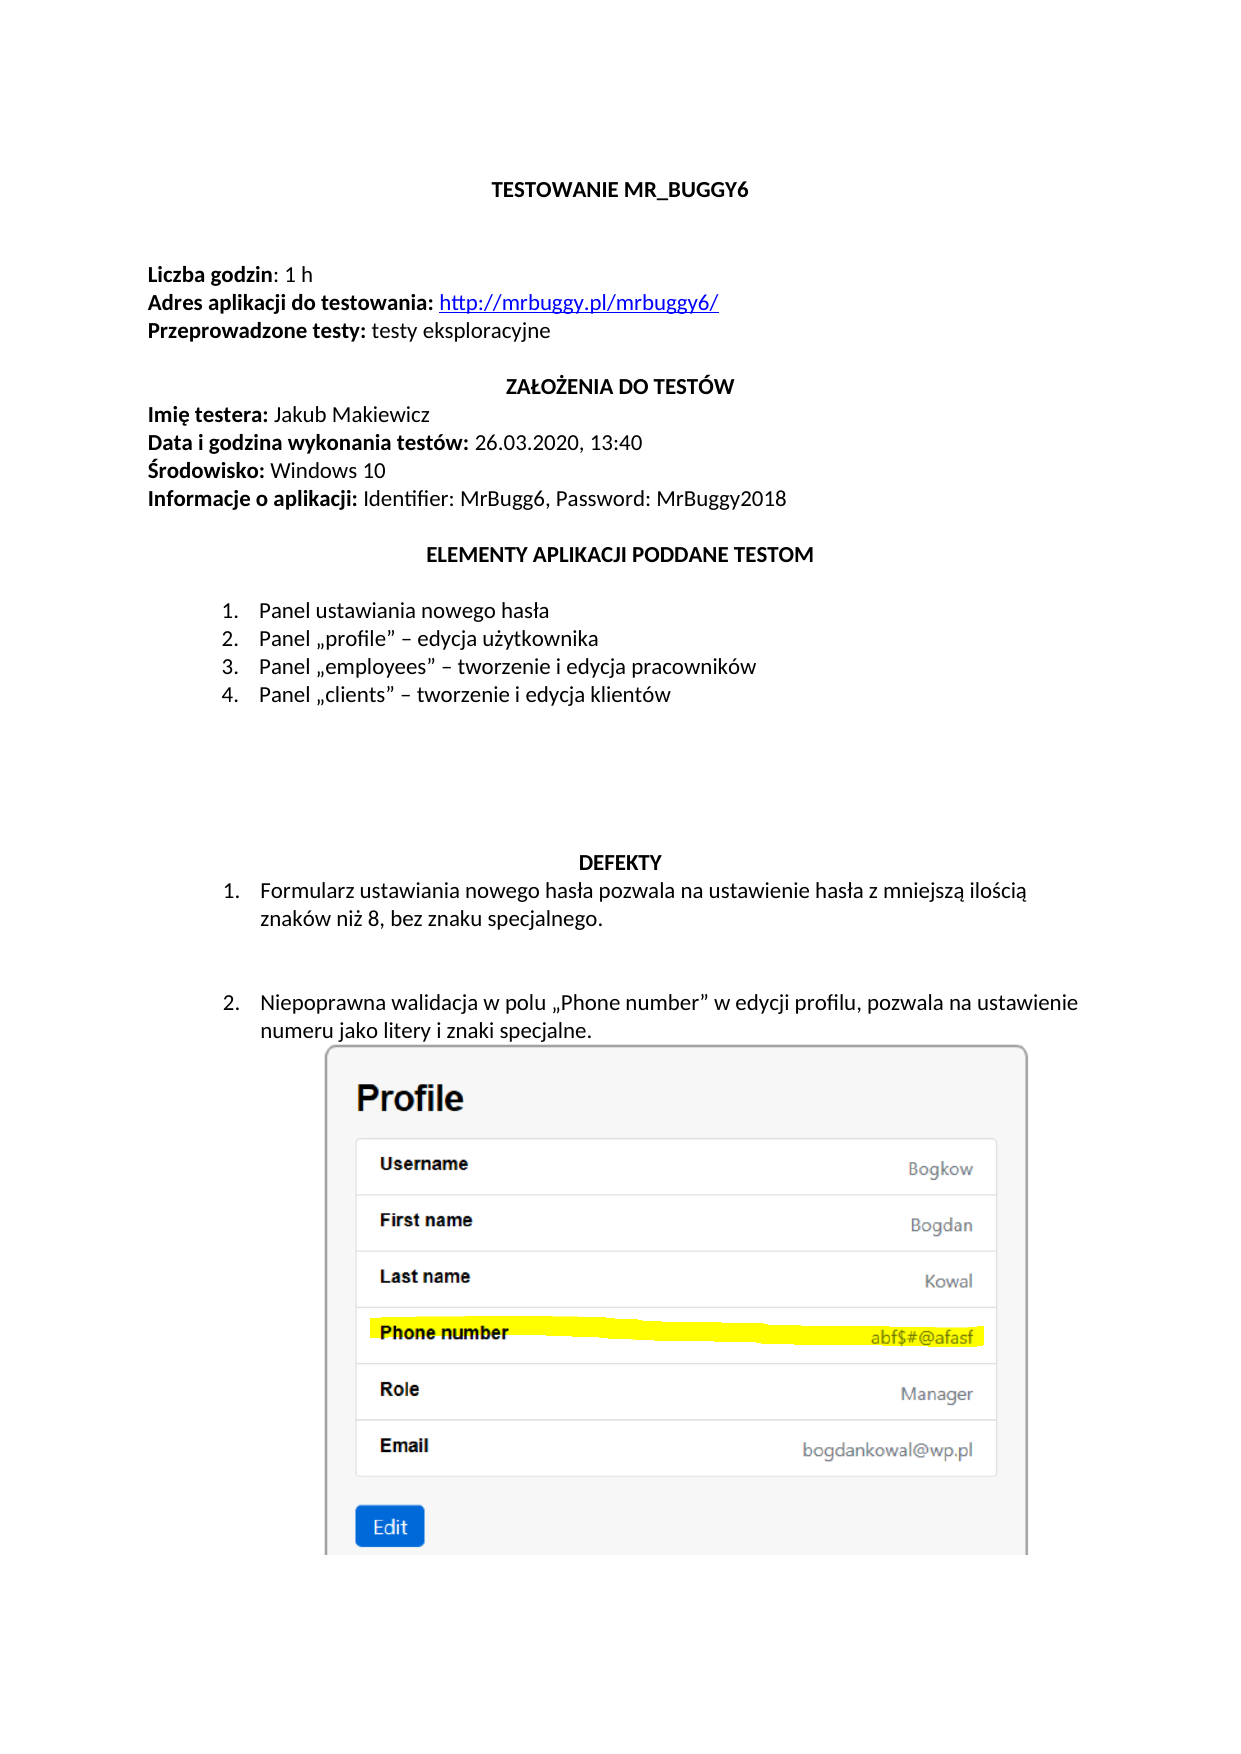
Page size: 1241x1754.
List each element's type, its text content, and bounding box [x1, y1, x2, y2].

list Formularz ustawiania nowego hasła pozwala na ustawienie hasła z mniejszą ilością znaków niż 8, bez znaku specjalnego. [223, 876, 1093, 932]
text ELEMENTY APLIKACJI PODDANE TESTOM [148, 540, 1093, 568]
list Panel ustawiania nowego hasła [221, 596, 1093, 624]
text Środowisko: Windows 10 [148, 456, 1093, 484]
text Liczba godzin: 1 h [148, 260, 1093, 288]
text TESTOWANIE MR_BUGGY6 [148, 176, 1093, 204]
list Panel „clients” – tworzenie i edycja klientów [221, 680, 1093, 708]
list Niepoprawna walidacja w polu „Phone number” w edycji profilu, pozwala na ustawienie numeru jako litery i znaki specjalne. [223, 988, 1093, 1044]
list Panel „employees” – tworzenie i edycja pracowników [221, 652, 1093, 680]
text Informacje o aplikacji: Identifier: MrBugg6, Password: MrBuggy2018 [148, 484, 1093, 512]
picture [318, 1044, 1035, 1555]
text Przeprowadzone testy: testy eksploracyjne [148, 316, 1093, 344]
text Imię testera: Jakub Makiewicz [148, 400, 1093, 428]
text Adres aplikacji do testowania: http://mrbuggy.pl/mrbuggy6/ [148, 288, 1093, 316]
text ZAŁOŻENIA DO TESTÓW [148, 372, 1093, 400]
text Data i godzina wykonania testów: 26.03.2020, 13:40 [148, 428, 1093, 456]
text DEFEKTY [148, 848, 1093, 876]
list Panel „profile” – edycja użytkownika [221, 624, 1093, 652]
